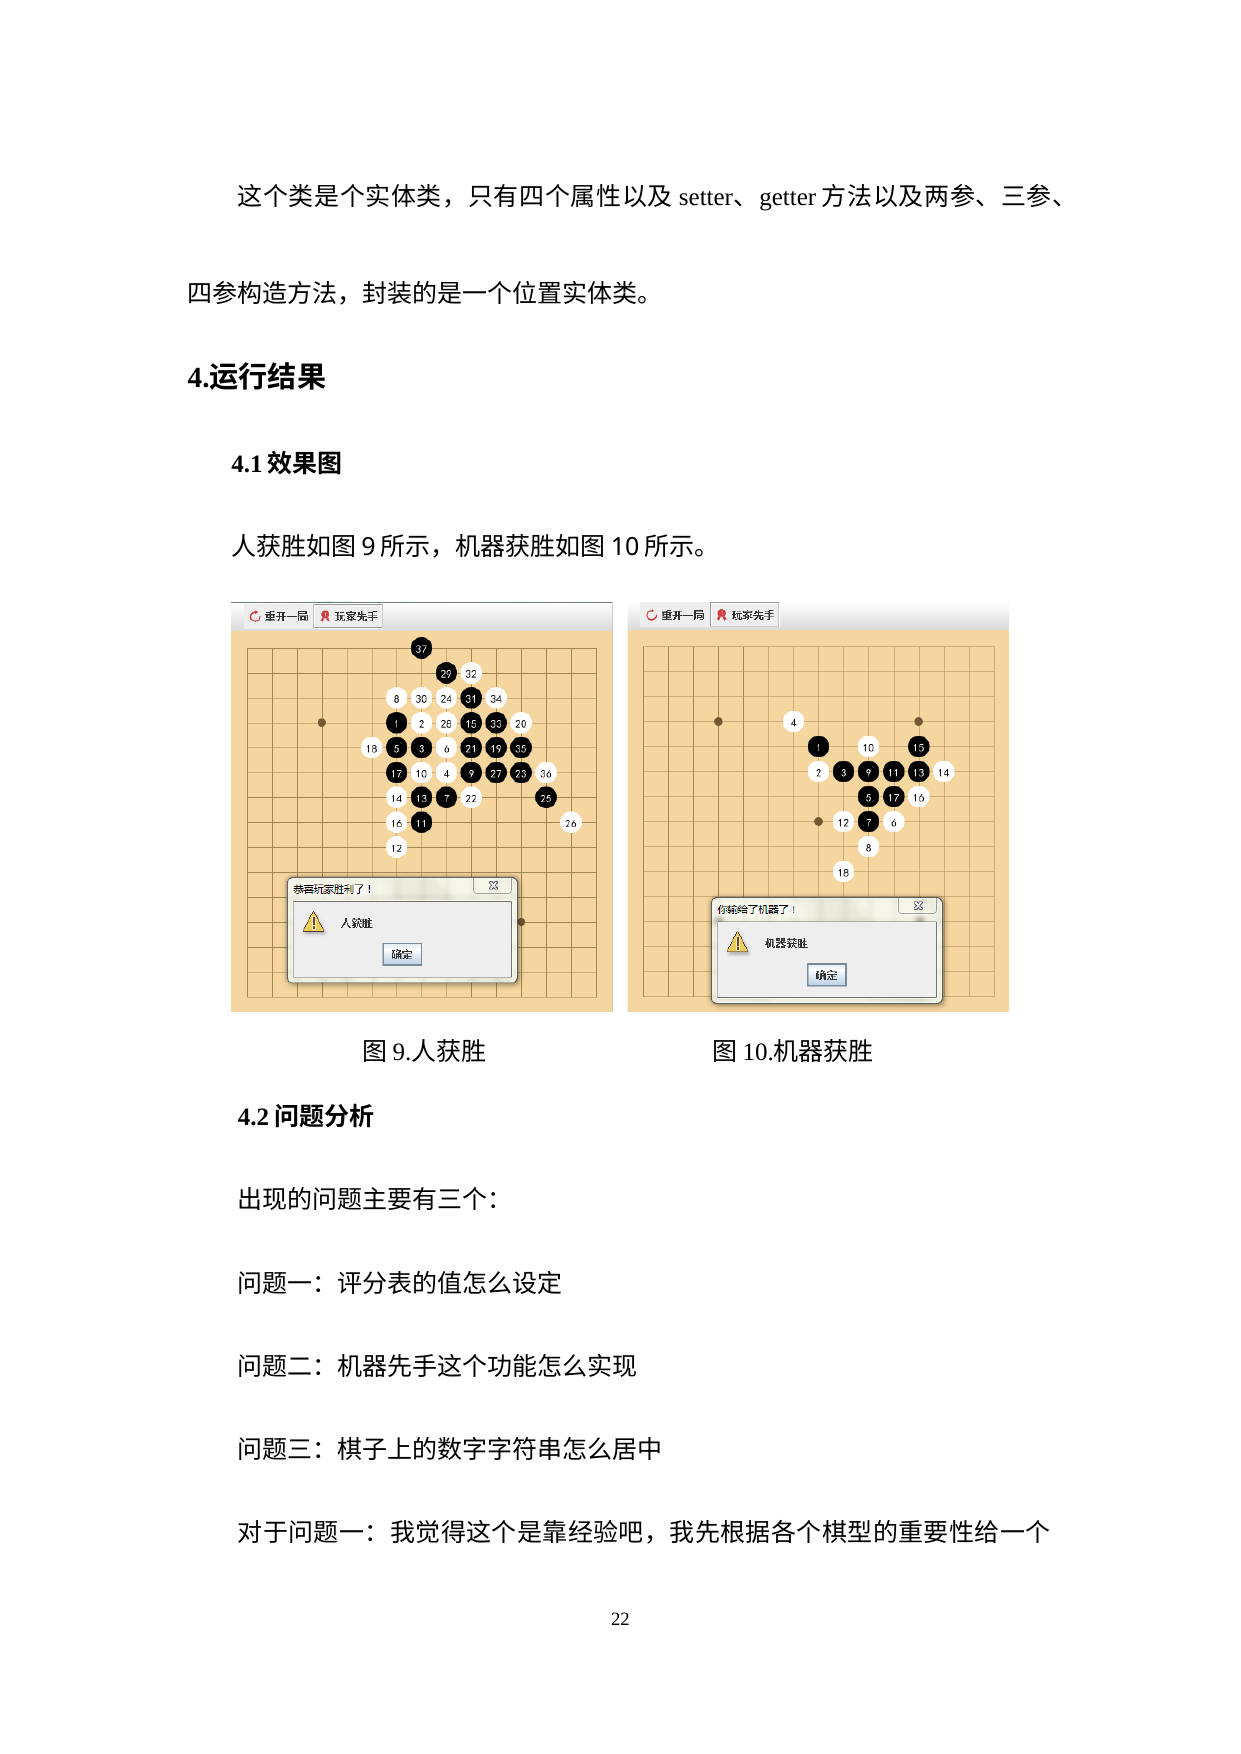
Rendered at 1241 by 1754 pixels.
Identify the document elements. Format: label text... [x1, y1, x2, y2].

text 问题一：评分表的值怎么设定 [187, 1249, 1053, 1314]
picture [618, 601, 1010, 1012]
text 图9.人获胜 图10.机器获胜 [319, 1017, 1053, 1082]
text 问题二：机器先手这个功能怎么实现 [187, 1332, 1053, 1397]
text 这个类是个实体类，只有四个属性以及setter、getter方法以及两参、三参、四参构造方法，封装的是一个位置实体类。 [187, 162, 1053, 324]
picture [231, 601, 613, 1012]
text 问题三：棋子上的数字字符串怎么居中 [187, 1415, 1053, 1480]
text 人获胜如图9所示，机器获胜如图10所示。 [187, 512, 1053, 577]
text 4.1效果图 [187, 429, 1053, 494]
text 出现的问题主要有三个： [187, 1166, 1053, 1231]
text 4.运行结果 [187, 343, 1053, 408]
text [187, 1498, 1053, 1563]
text 4.2问题分析 [187, 1082, 1053, 1147]
